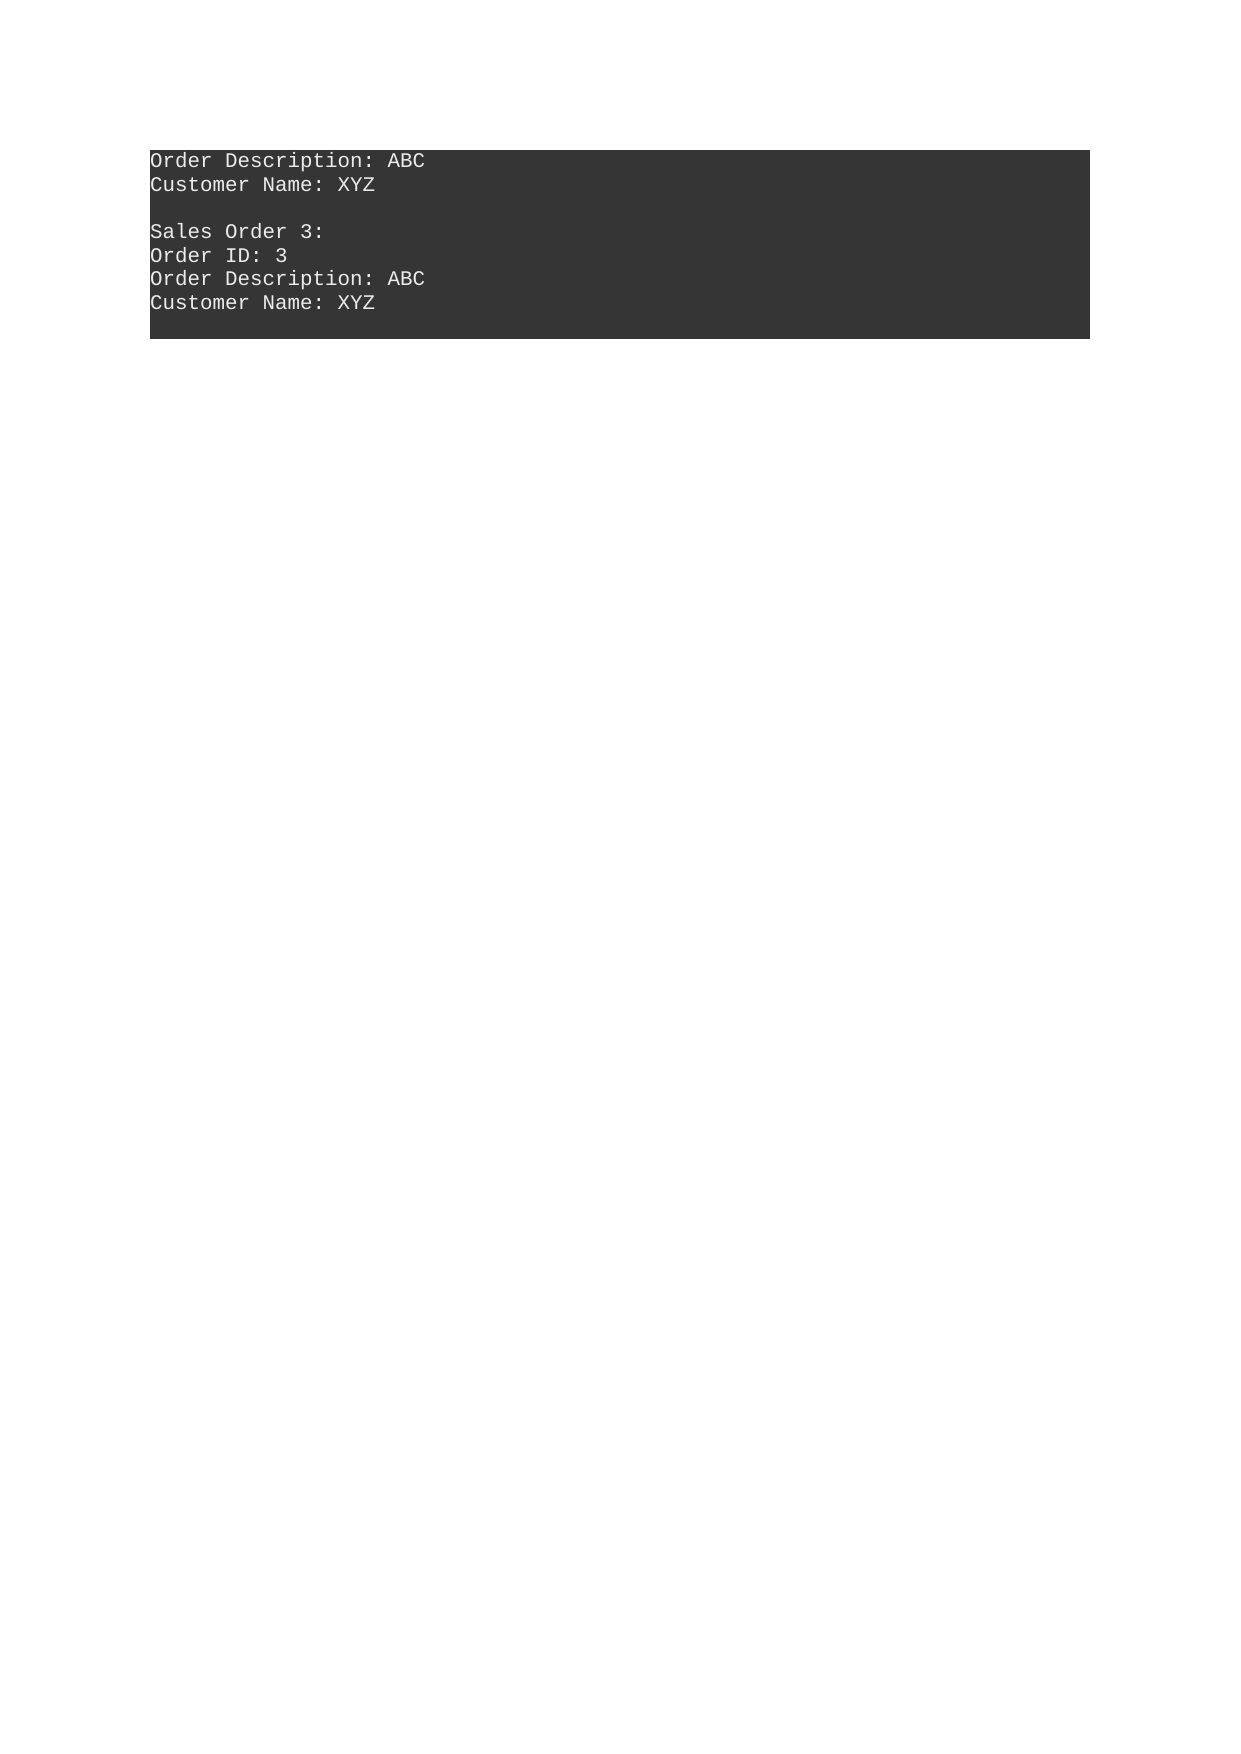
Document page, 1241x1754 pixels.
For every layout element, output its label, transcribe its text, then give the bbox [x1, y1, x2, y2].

text Sales Order 3: [150, 221, 1090, 244]
text Customer Name: XYZ [150, 292, 1090, 316]
text Order Description: ABC [150, 268, 1090, 292]
text Customer Name: XYZ [150, 174, 1090, 197]
text Order Description: ABC [150, 150, 1090, 174]
text Order ID: 3 [150, 244, 1090, 268]
